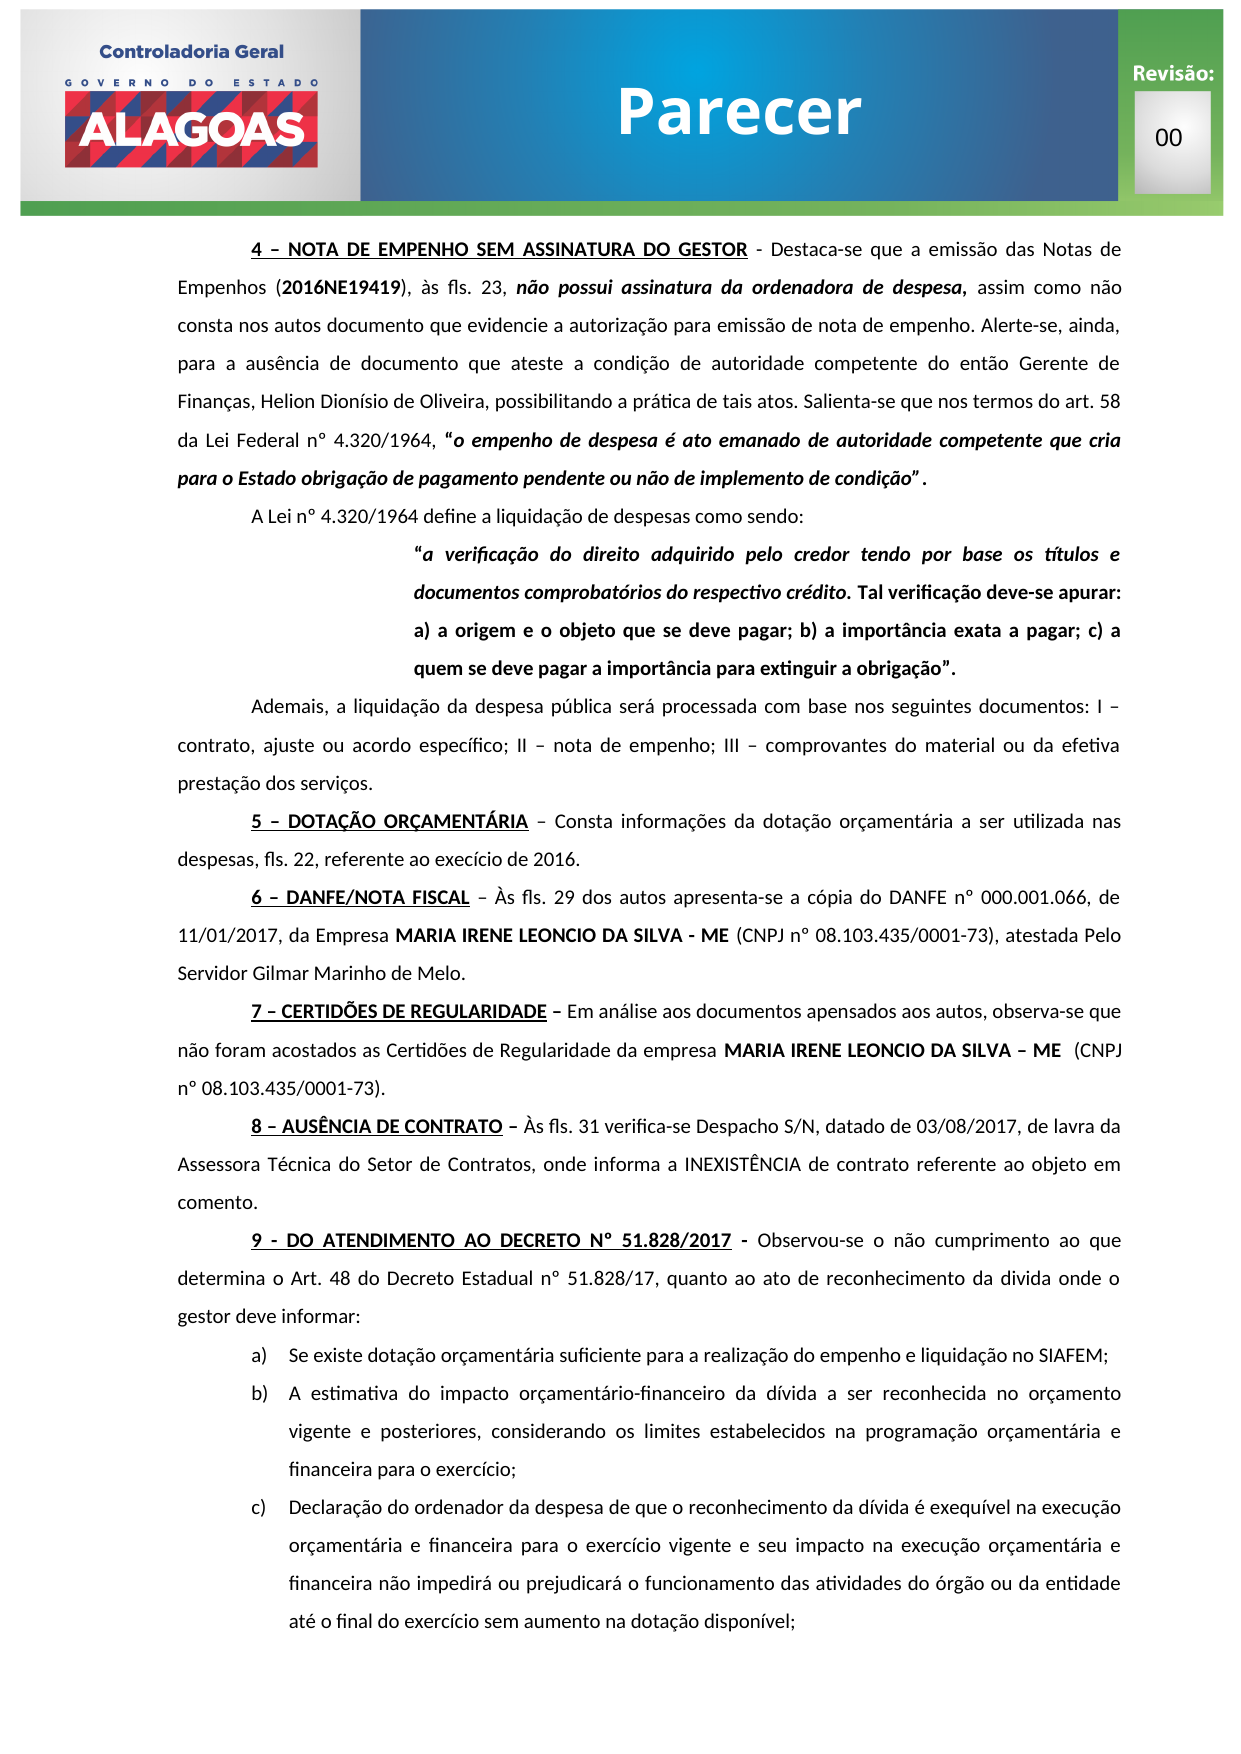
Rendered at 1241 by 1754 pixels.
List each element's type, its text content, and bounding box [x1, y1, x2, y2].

list Se existe dotação orçamentária suficiente para a realização do empenho e liquidação no SIAFEM; [251, 1342, 1122, 1367]
text “a verificação do direito adquirido pelo credor tendo por base os títulos e documentos comprobatórios do respectivo crédito. Tal verificação deve-se apurar: a) a origem e o objeto que se deve pagar; b) a importância exata a pagar; c) a quem se deve pagar a importância para extinguir a obrigação”. [413, 541, 1122, 681]
list Declaração do ordenador da despesa de que o reconhecimento da dívida é exequível na execução orçamentária e financeira para o exercício vigente e seu impacto na execução orçamentária e financeira não impedirá ou prejudicará o funcionamento das atividades do órgão ou da entidade até o final do exercício sem aumento na dotação disponível; [251, 1494, 1122, 1634]
text 6 – DANFE/NOTA FISCAL – Às fls. 29 dos autos apresenta-se a cópia do DANFE nº 000.001.066, de 11/01/2017, da Empresa MARIA IRENE LEONCIO DA SILVA - ME (CNPJ nº 08.103.435/0001-73), atestada Pelo Servidor Gilmar Marinho de Melo. [177, 884, 1122, 986]
text 5 – DOTAÇÃO ORÇAMENTÁRIA – Consta informações da dotação orçamentária a ser utilizada nas despesas, fls. 22, referente ao execício de 2016. [177, 808, 1122, 872]
text A Lei nº 4.320/1964 define a liquidação de despesas como sendo: [177, 503, 1122, 528]
text 4 – NOTA DE EMPENHO SEM ASSINATURA DO GESTOR - Destaca-se que a emissão das Notas de Empenhos (2016NE19419), às fls. 23, não possui assinatura da ordenadora de despesa, assim como não consta nos autos documento que evidencie a autorização para emissão de nota de empenho. Alerte-se, ainda, para a ausência de documento que ateste a condição de autoridade competente do então Gerente de Finanças, Helion Dionísio de Oliveira, possibilitando a prática de tais atos. Salienta-se que nos termos do art. 58 da Lei Federal nº 4.320/1964, “o empenho de despesa é ato emanado de autoridade competente que cria para o Estado obrigação de pagamento pendente ou não de implemento de condição”. [177, 236, 1122, 490]
text Ademais, a liquidação da despesa pública será processada com base nos seguintes documentos: I – contrato, ajuste ou acordo específico; II – nota de empenho; III – comprovantes do material ou da efetiva prestação dos serviços. [177, 694, 1122, 795]
text 9 - DO ATENDIMENTO AO DECRETO Nº 51.828/2017 - Observou-se o não cumprimento ao que determina o Art. 48 do Decreto Estadual nº 51.828/17, quanto ao ato de reconhecimento da divida onde o gestor deve informar: [177, 1227, 1122, 1329]
list A estimativa do impacto orçamentário-financeiro da dívida a ser reconhecida no orçamento vigente e posteriores, considerando os limites estabelecidos na programação orçamentária e financeira para o exercício; [251, 1380, 1122, 1482]
text 8 – AUSÊNCIA DE CONTRATO – Às fls. 31 verifica-se Despacho S/N, datado de 03/08/2017, de lavra da Assessora Técnica do Setor de Contratos, onde informa a INEXISTÊNCIA de contrato referente ao objeto em comento. [177, 1113, 1122, 1215]
text 7 – CERTIDÕES DE REGULARIDADE – Em análise aos documentos apensados aos autos, observa-se que não foram acostados as Certidões de Regularidade da empresa MARIA IRENE LEONCIO DA SILVA – ME (CNPJ nº 08.103.435/0001-73). [177, 999, 1122, 1100]
picture [20, 9, 1224, 216]
